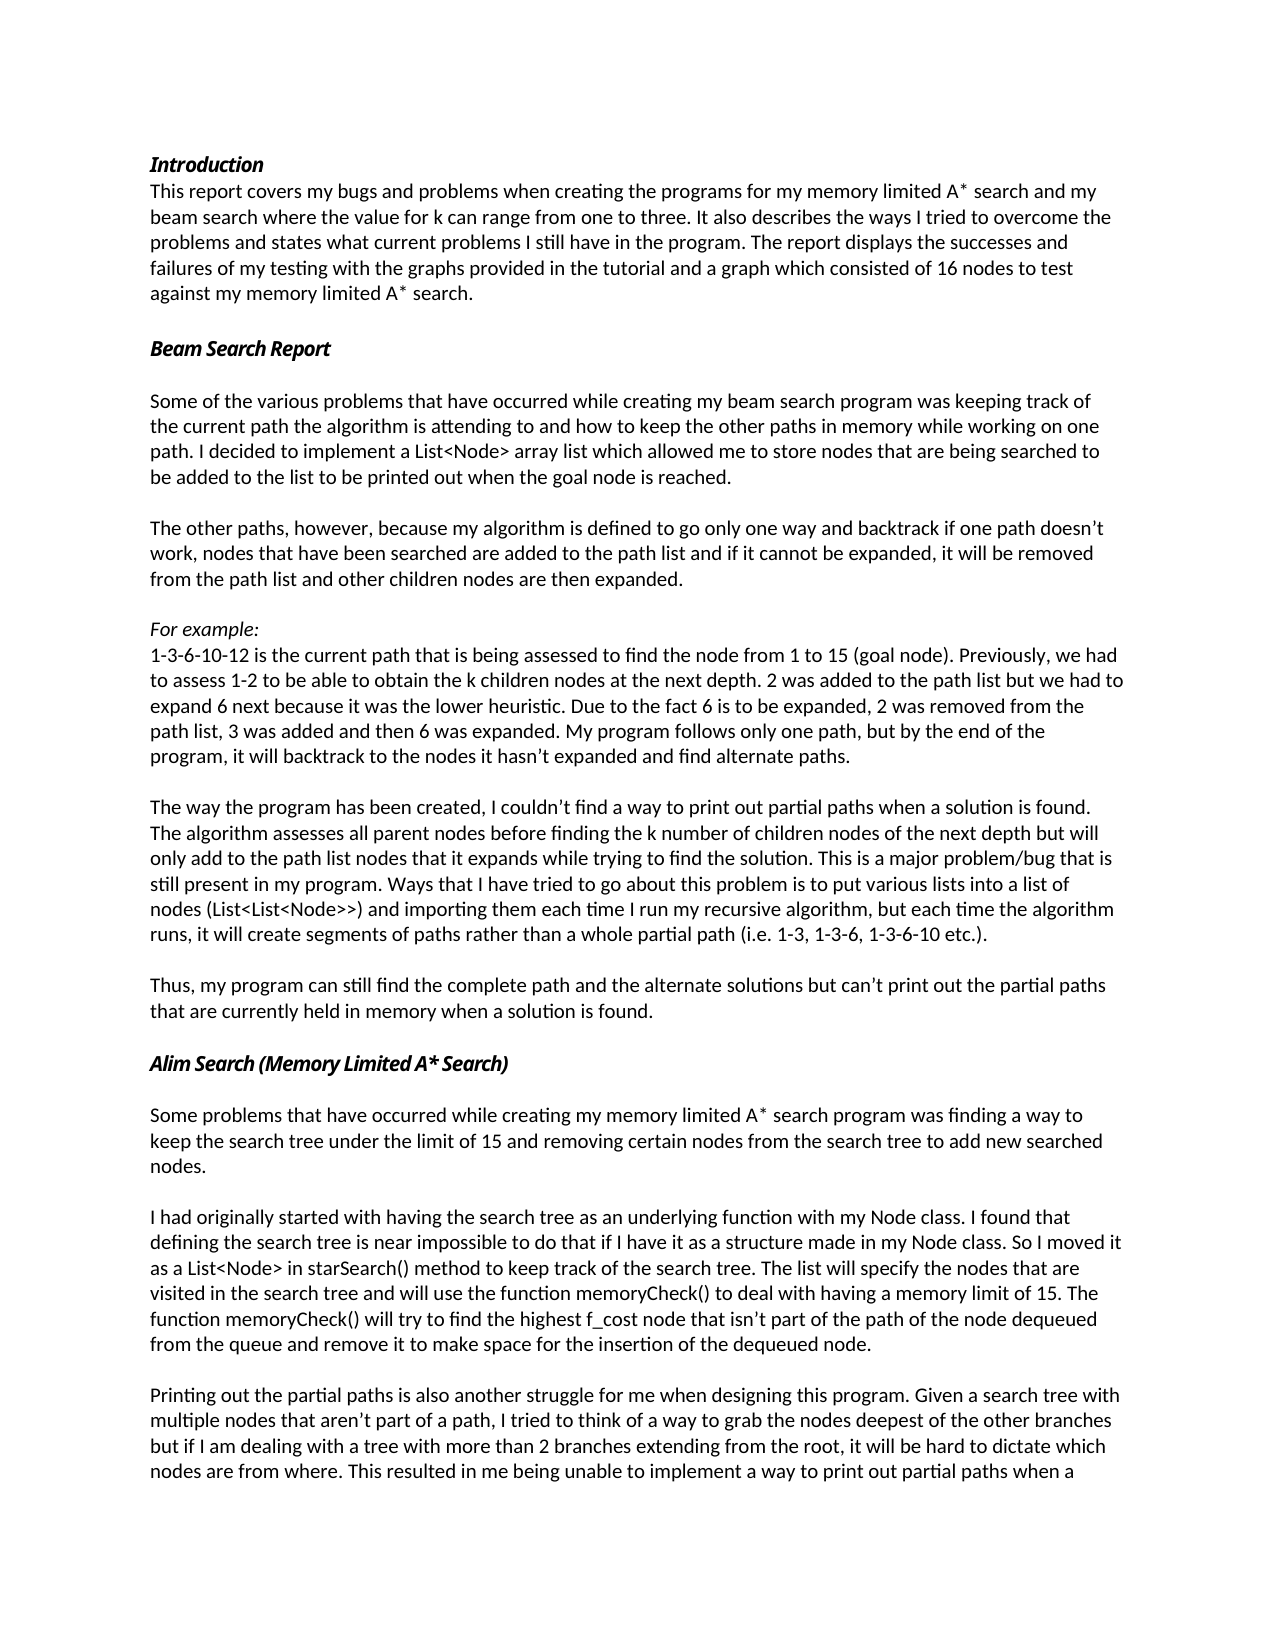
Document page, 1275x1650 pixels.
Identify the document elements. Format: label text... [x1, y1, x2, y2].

text Some of the various problems that have occurred while creating my beam search program was keeping track of the current path the algorithm is attending to and how to keep the other paths in memory while working on one path. I decided to implement a List<Node> array list which allowed me to store nodes that are being searched to be added to the list to be printed out when the goal node is reached. [150, 388, 1125, 489]
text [150, 1382, 1125, 1484]
text The other paths, however, because my algorithm is defined to go only one way and backtrack if one path doesn’t work, nodes that have been searched are added to the path list and if it cannot be expanded, it will be removed from the path list and other children nodes are then expanded. [150, 515, 1125, 591]
text The way the program has been created, I couldn’t find a way to print out partial paths when a solution is found. The algorithm assesses all parent nodes before finding the k number of children nodes of the next depth but will only add to the path list nodes that it expands while trying to find the solution. This is a major problem/bug that is still present in my program. Ways that I have tried to go about this problem is to put various lists into a list of nodes (List<List<Node>>) and importing them each time I run my recursive algorithm, but each time the algorithm runs, it will create segments of paths rather than a whole partial path (i.e. 1-3, 1-3-6, 1-3-6-10 etc.). [150, 794, 1125, 947]
text 1-3-6-10-12 is the current path that is being assessed to find the node from 1 to 15 (goal node). Previously, we had to assess 1-2 to be able to obtain the k children nodes at the next depth. 2 was added to the path list but we had to expand 6 next because it was the lower heuristic. Due to the fact 6 is to be expanded, 2 was removed from the path list, 3 was added and then 6 was expanded. My program follows only one path, but by the end of the program, it will backtrack to the nodes it hasn’t expanded and find alternate paths. [150, 642, 1125, 769]
text I had originally started with having the search tree as an underlying function with my Node class. I found that defining the search tree is near impossible to do that if I have it as a structure made in my Node class. So I moved it as a List<Node> in starSearch() method to keep track of the search tree. The list will specify the nodes that are visited in the search tree and will use the function memoryCheck() to deal with having a memory limit of 15. The function memoryCheck() will try to find the highest f_cost node that isn’t part of the path of the node dequeued from the queue and remove it to make space for the insertion of the dequeued node. [150, 1204, 1125, 1357]
text Some problems that have occurred while creating my memory limited A* search program was finding a way to keep the search tree under the limit of 15 and removing certain nodes from the search tree to add new searched nodes. [150, 1102, 1125, 1179]
title Beam Search Report [150, 334, 1125, 362]
title Alim Search (Memory Limited A* Search) [150, 1049, 1125, 1077]
text For example: [150, 617, 1125, 642]
text This report covers my bugs and problems when creating the programs for my memory limited A* search and my beam search where the value for k can range from one to three. It also describes the ways I tried to overcome the problems and states what current problems I still have in the program. The report displays the successes and failures of my testing with the graphs provided in the tutorial and a graph which consisted of 16 nodes to test against my memory limited A* search. [150, 178, 1125, 306]
text Thus, my program can still find the complete path and the alternate solutions but can’t print out the partial paths that are currently held in memory when a solution is found. [150, 972, 1125, 1023]
title Introduction [150, 150, 1125, 178]
